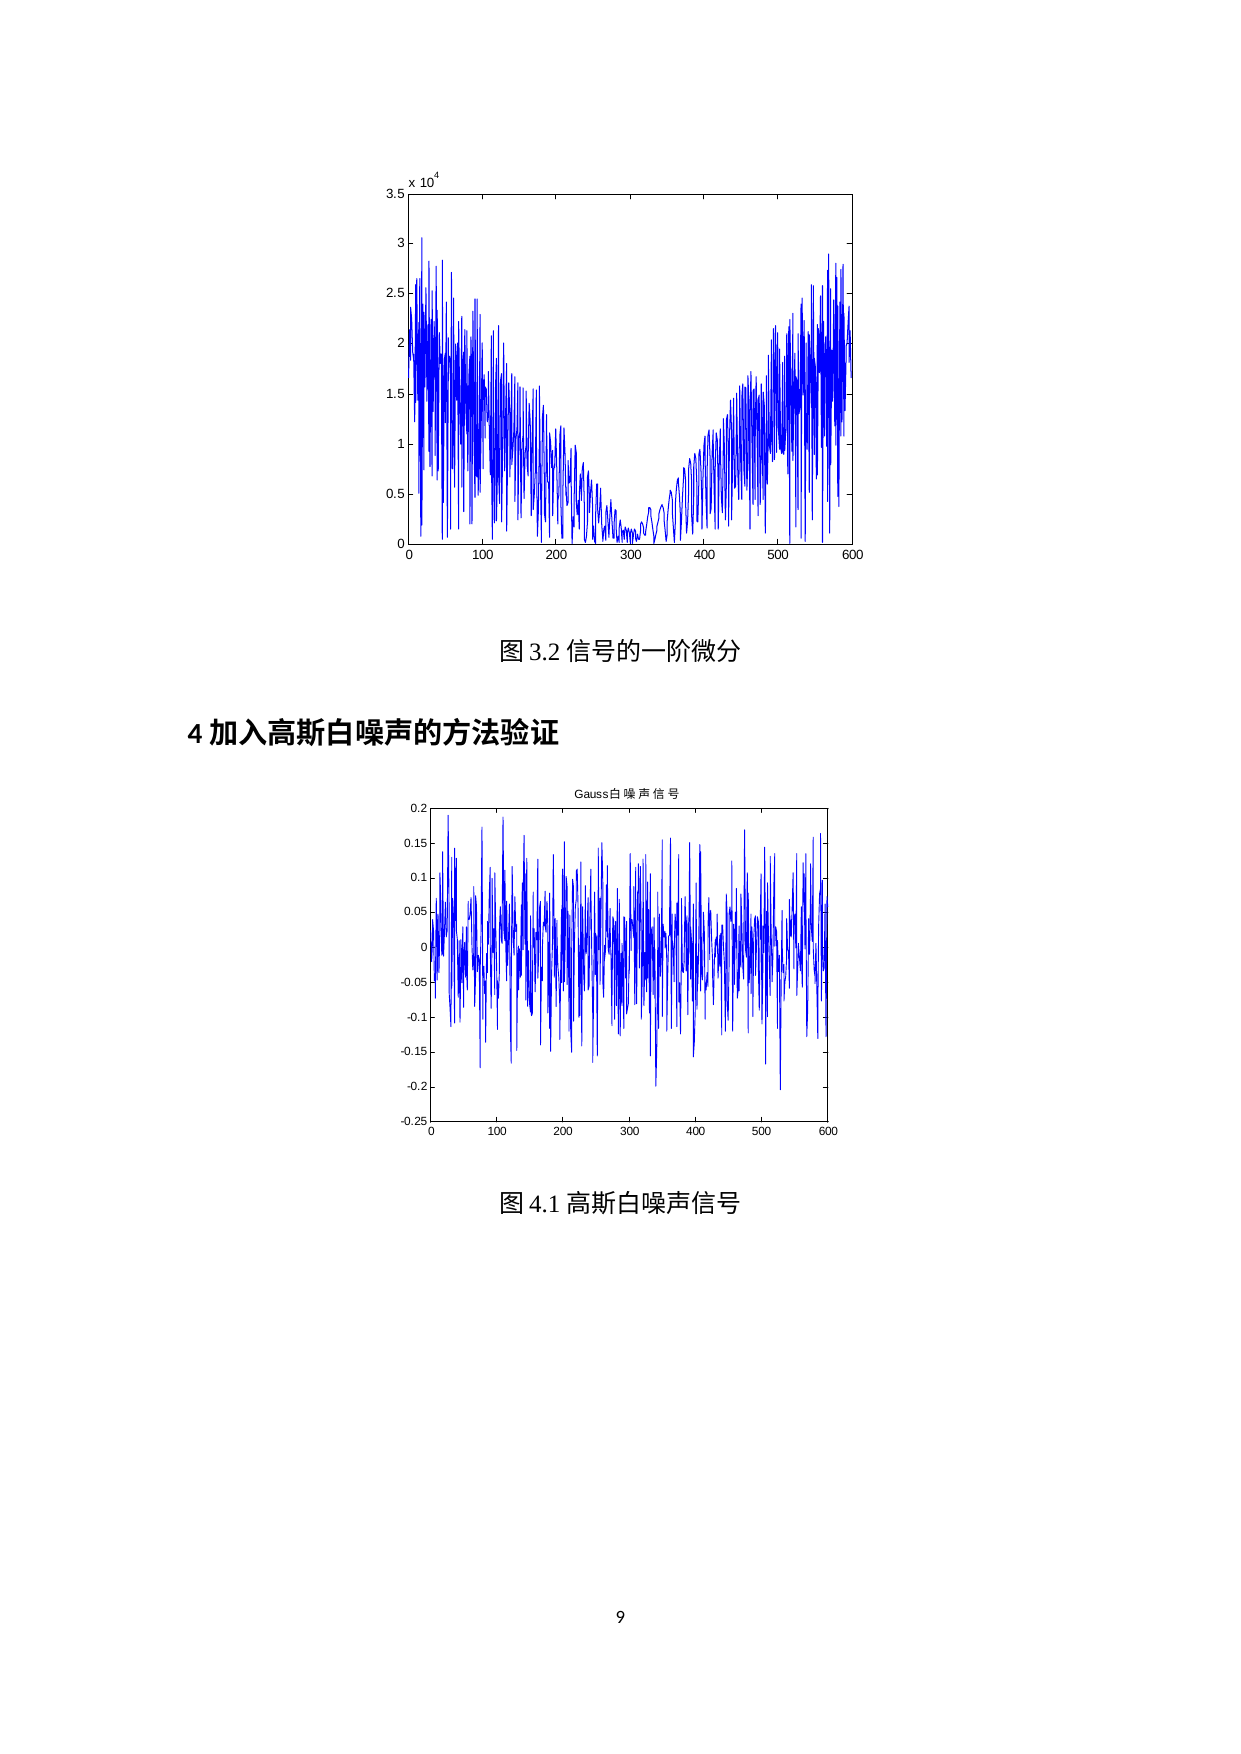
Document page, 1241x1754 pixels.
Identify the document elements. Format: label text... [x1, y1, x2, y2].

subtitle 4 加入高斯白噪声的方法验证 [187, 698, 1053, 763]
text 图4.1 高斯白噪声信号 [187, 1169, 1053, 1234]
text 图3.2 信号的一阶微分 [187, 617, 1053, 682]
